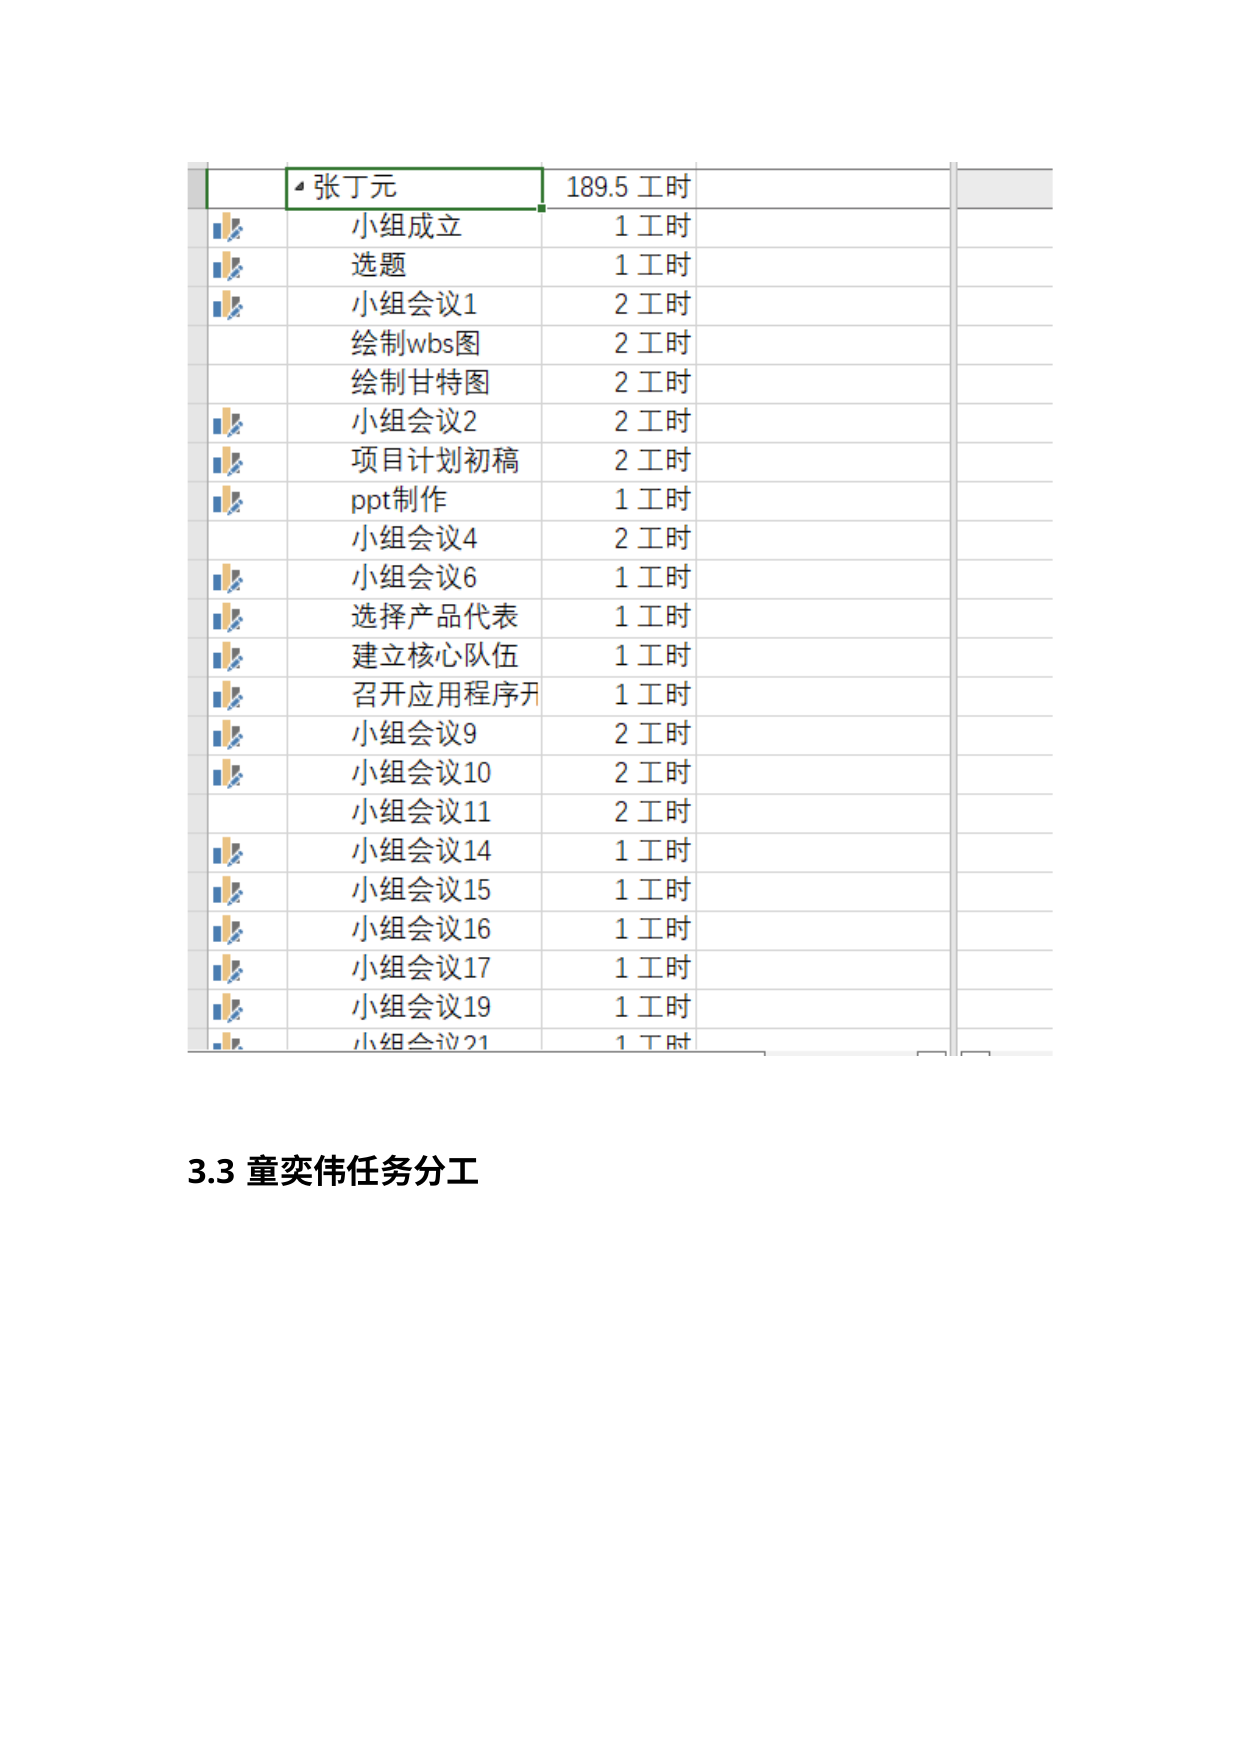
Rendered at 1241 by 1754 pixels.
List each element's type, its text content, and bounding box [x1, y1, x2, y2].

picture [187, 162, 1053, 1056]
list 童奕伟任务分工 [187, 1137, 1053, 1202]
